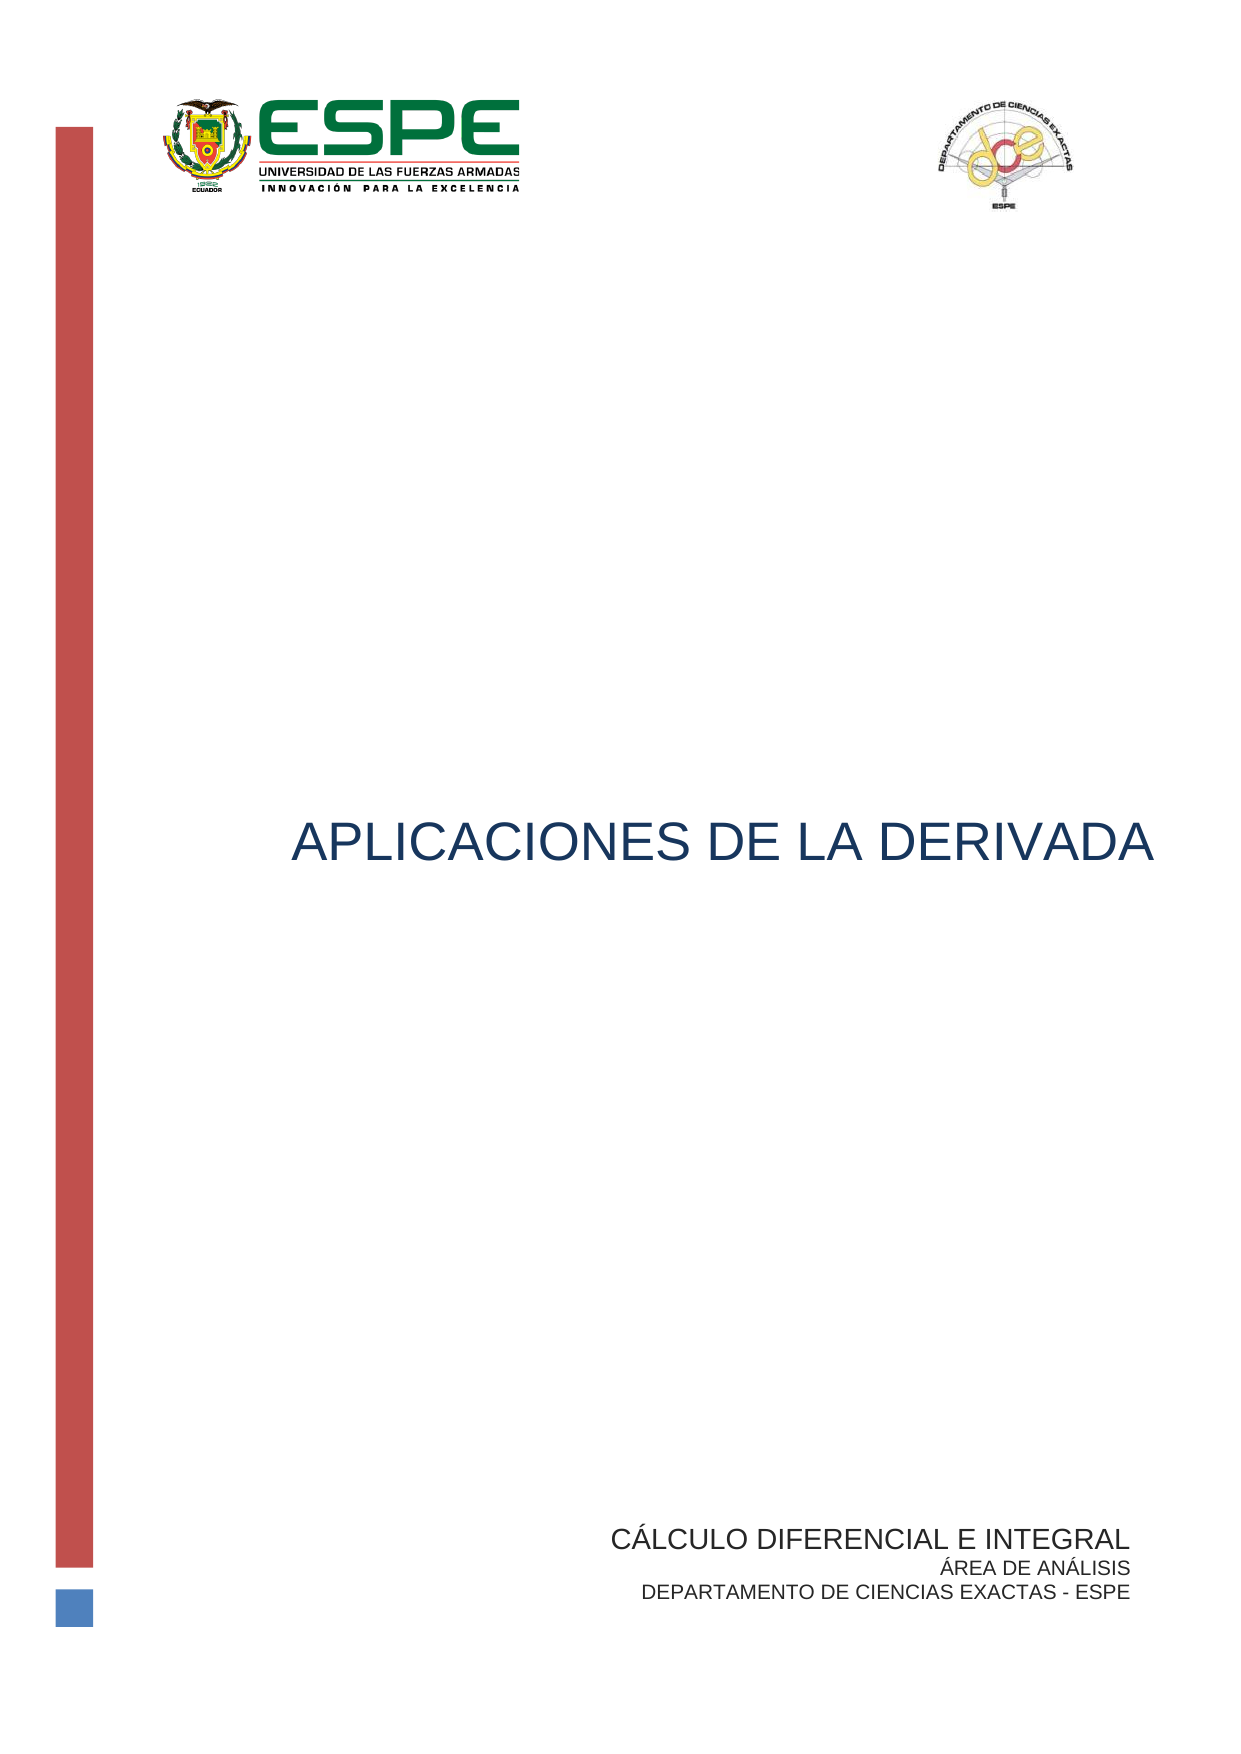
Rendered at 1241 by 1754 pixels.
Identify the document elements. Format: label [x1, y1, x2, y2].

picture [937, 100, 1074, 212]
picture [163, 99, 520, 192]
